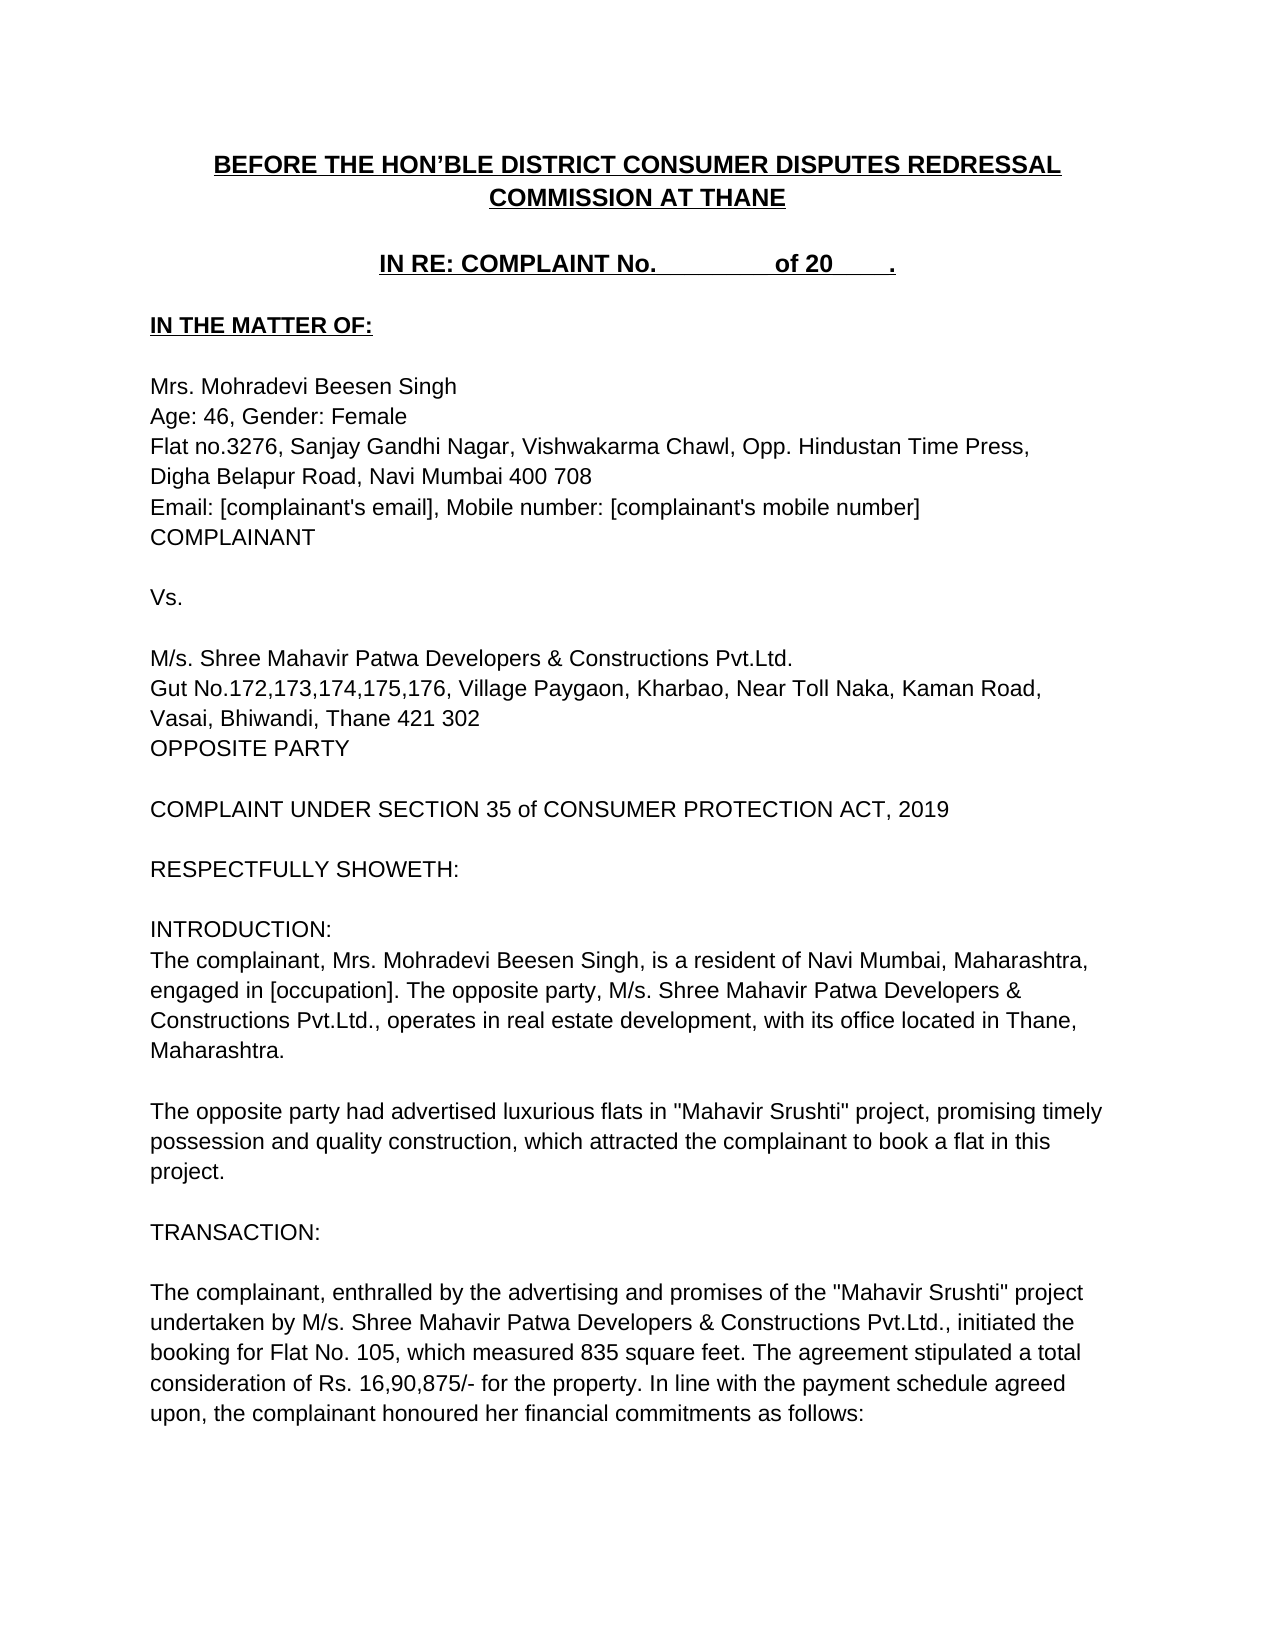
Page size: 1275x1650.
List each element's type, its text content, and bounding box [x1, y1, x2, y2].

text INTRODUCTION: [150, 916, 1125, 943]
text M/s. Shree Mahavir Patwa Developers & Constructions Pvt.Ltd. [150, 644, 1125, 671]
text Mrs. Mohradevi Beesen Singh [150, 373, 1125, 399]
text COMPLAINANT [150, 524, 1125, 550]
text BEFORE THE HON’BLE DISTRICT CONSUMER DISPUTES REDRESSAL COMMISSION AT THANE [150, 150, 1125, 212]
text COMPLAINT UNDER SECTION 35 of CONSUMER PROTECTION ACT, 2019 [150, 796, 1125, 822]
text Age: 46, Gender: Female [150, 403, 1125, 429]
text Vasai, Bhiwandi, Thane 421 302 [150, 705, 1125, 731]
text Gut No.172,173,174,175,176, Village Paygaon, Kharbao, Near Toll Naka, Kaman Road, [150, 675, 1125, 701]
text Digha Belapur Road, Navi Mumbai 400 708 [150, 463, 1125, 490]
text The complainant, Mrs. Mohradevi Beesen Singh, is a resident of Navi Mumbai, Maharashtra, engaged in [occupation]. The opposite party, M/s. Shree Mahavir Patwa Developers & Constructions Pvt.Ltd., operates in real estate development, with its office located in Thane, Maharashtra. [150, 947, 1125, 1064]
text Flat no.3276, Sanjay Gandhi Nagar, Vishwakarma Chawl, Opp. Hindustan Time Press, [150, 433, 1125, 459]
text Vs. [150, 584, 1125, 611]
text OPPOSITE PARTY [150, 735, 1125, 762]
text IN THE MATTER OF: [150, 312, 1125, 339]
text The opposite party had advertised luxurious flats in "Mahavir Srushti" project, promising timely possession and quality construction, which attracted the complainant to book a flat in this project. [150, 1098, 1125, 1184]
text Email: [complainant's email], Mobile number: [complainant's mobile number] [150, 493, 1125, 520]
text IN RE: COMPLAINT No.________ of 20____. [150, 249, 1125, 278]
text The complainant, enthralled by the advertising and promises of the "Mahavir Srushti" project undertaken by M/s. Shree Mahavir Patwa Developers & Constructions Pvt.Ltd., initiated the booking for Flat No. 105, which measured 835 square feet. The agreement stipulated a total consideration of Rs. 16,90,875/- for the property. In line with the payment schedule agreed upon, the complainant honoured her financial commitments as follows: [150, 1279, 1125, 1426]
text TRANSACTION: [150, 1218, 1125, 1245]
text RESPECTFULLY SHOWETH: [150, 856, 1125, 882]
